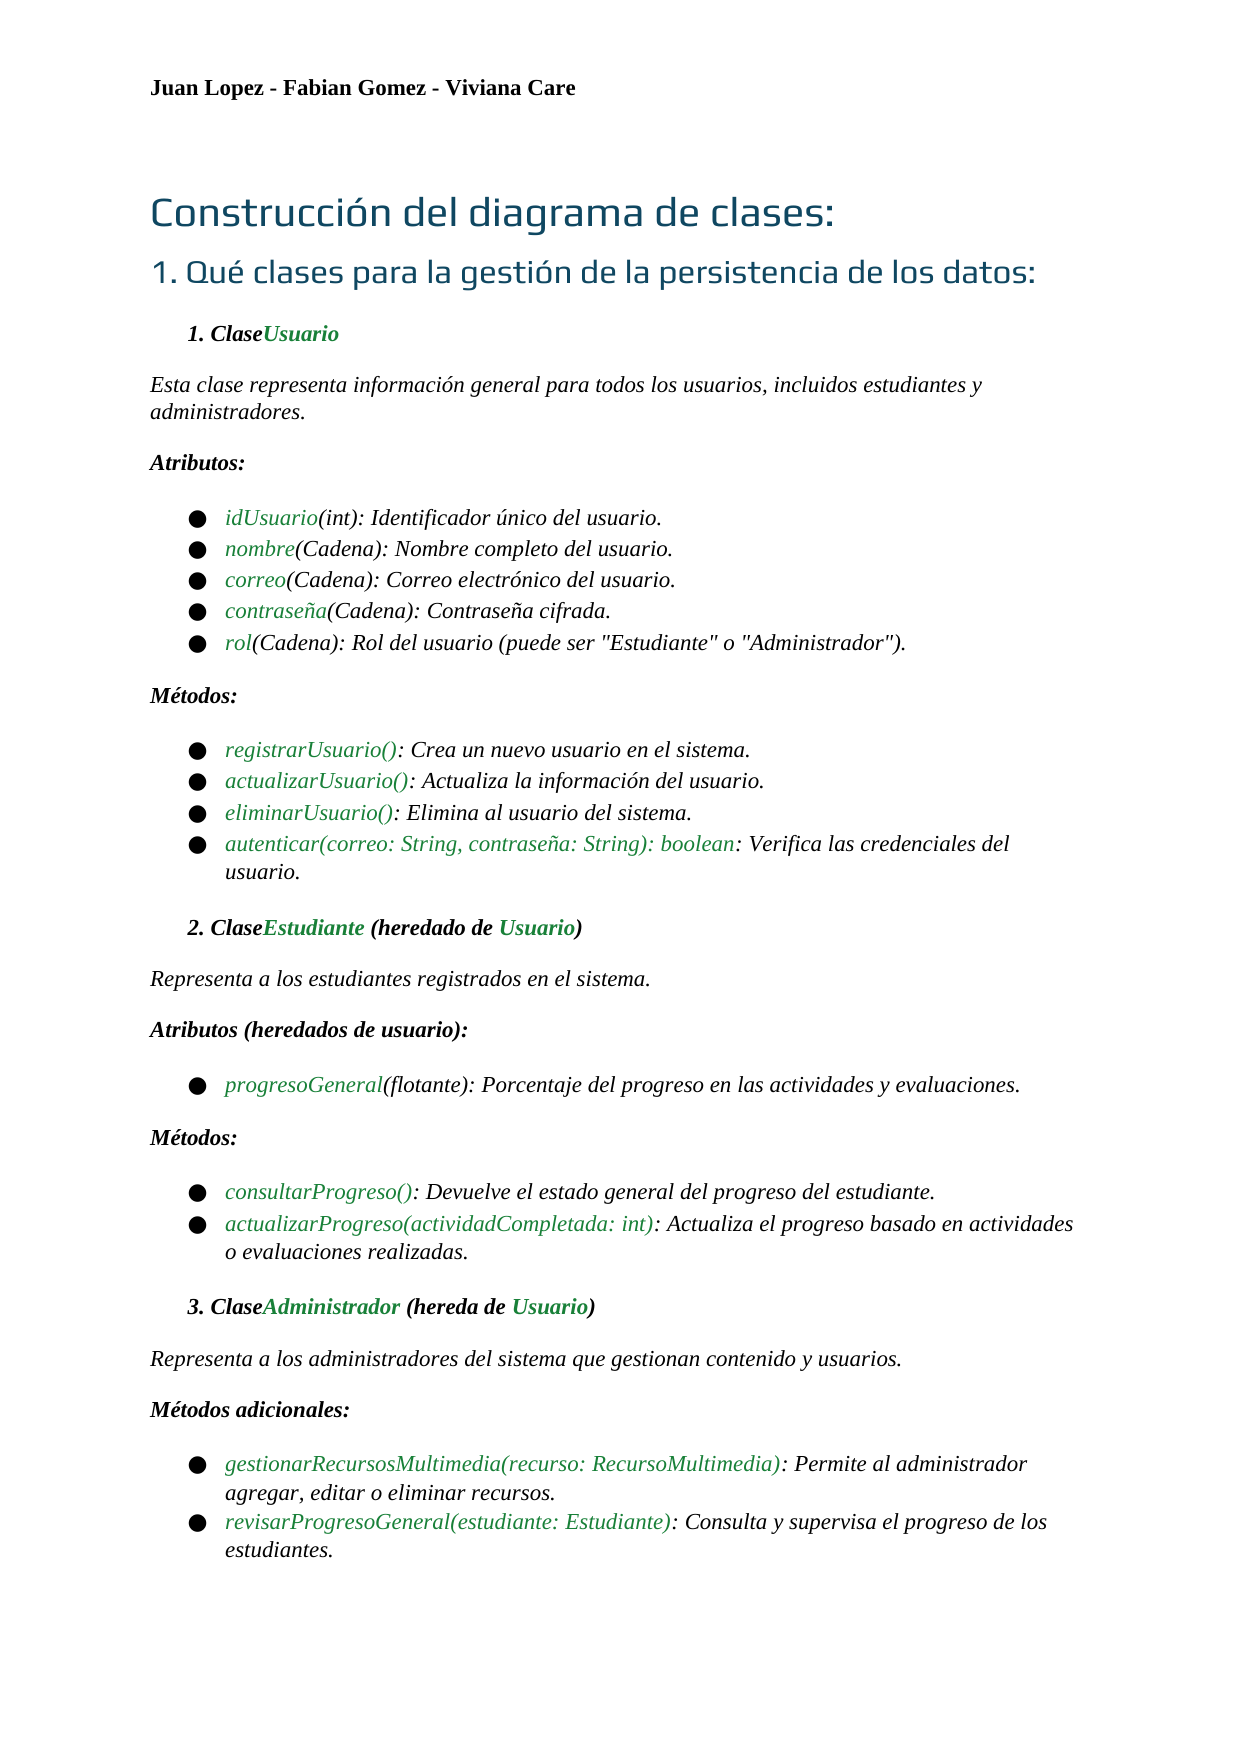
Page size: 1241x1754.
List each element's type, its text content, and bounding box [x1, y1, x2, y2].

list progresoGeneral(flotante): Porcentaje del progreso en las actividades y evaluaciones. [187, 1068, 1090, 1099]
list actualizarProgreso(actividadCompletada: int): Actualiza el progreso basado en actividades o evaluaciones realizadas. [187, 1207, 1090, 1264]
text Representa a los estudiantes registrados en el sistema. [150, 965, 1090, 991]
list autenticar(correo: String, contraseña: String): boolean: Verifica las credenciales del usuario. [187, 827, 1090, 884]
list correo(Cadena): Correo electrónico del usuario. [187, 563, 1090, 594]
subtitle 2. ClaseEstudiante (heredado de Usuario) [187, 914, 1090, 940]
list eliminarUsuario(): Elimina al usuario del sistema. [187, 796, 1090, 827]
subtitle 1. ClaseUsuario [187, 320, 1090, 346]
list gestionarRecursosMultimedia(recurso: RecursoMultimedia): Permite al administrador agregar, editar o eliminar recursos. [187, 1447, 1090, 1505]
text Métodos: [150, 682, 1090, 708]
text Atributos (heredados de usuario): [150, 1016, 1090, 1043]
subtitle 1. Qué clases para la gestión de la persistencia de los datos: [150, 252, 1090, 291]
list consultarProgreso(): Devuelve el estado general del progreso del estudiante. [187, 1175, 1090, 1207]
list actualizarUsuario(): Actualiza la información del usuario. [187, 764, 1090, 796]
subtitle Construcción del diagrama de clases: [150, 187, 1090, 236]
list nombre(Cadena): Nombre completo del usuario. [187, 532, 1090, 563]
text Métodos adicionales: [150, 1396, 1090, 1422]
list rol(Cadena): Rol del usuario (puede ser "Estudiante" o "Administrador"). [187, 626, 1090, 657]
subtitle 3. ClaseAdministrador (hereda de Usuario) [187, 1293, 1090, 1320]
list revisarProgresoGeneral(estudiante: Estudiante): Consulta y supervisa el progreso de los estudiantes. [187, 1505, 1090, 1563]
text Esta clase representa información general para todos los usuarios, incluidos estudiantes y administradores. [150, 371, 1090, 424]
list registrarUsuario(): Crea un nuevo usuario en el sistema. [187, 733, 1090, 764]
list contraseña(Cadena): Contraseña cifrada. [187, 594, 1090, 626]
text Métodos: [150, 1124, 1090, 1150]
text Atributos: [150, 449, 1090, 476]
text Representa a los administradores del sistema que gestionan contenido y usuarios. [150, 1345, 1090, 1371]
list idUsuario(int): Identificador único del usuario. [187, 501, 1090, 532]
